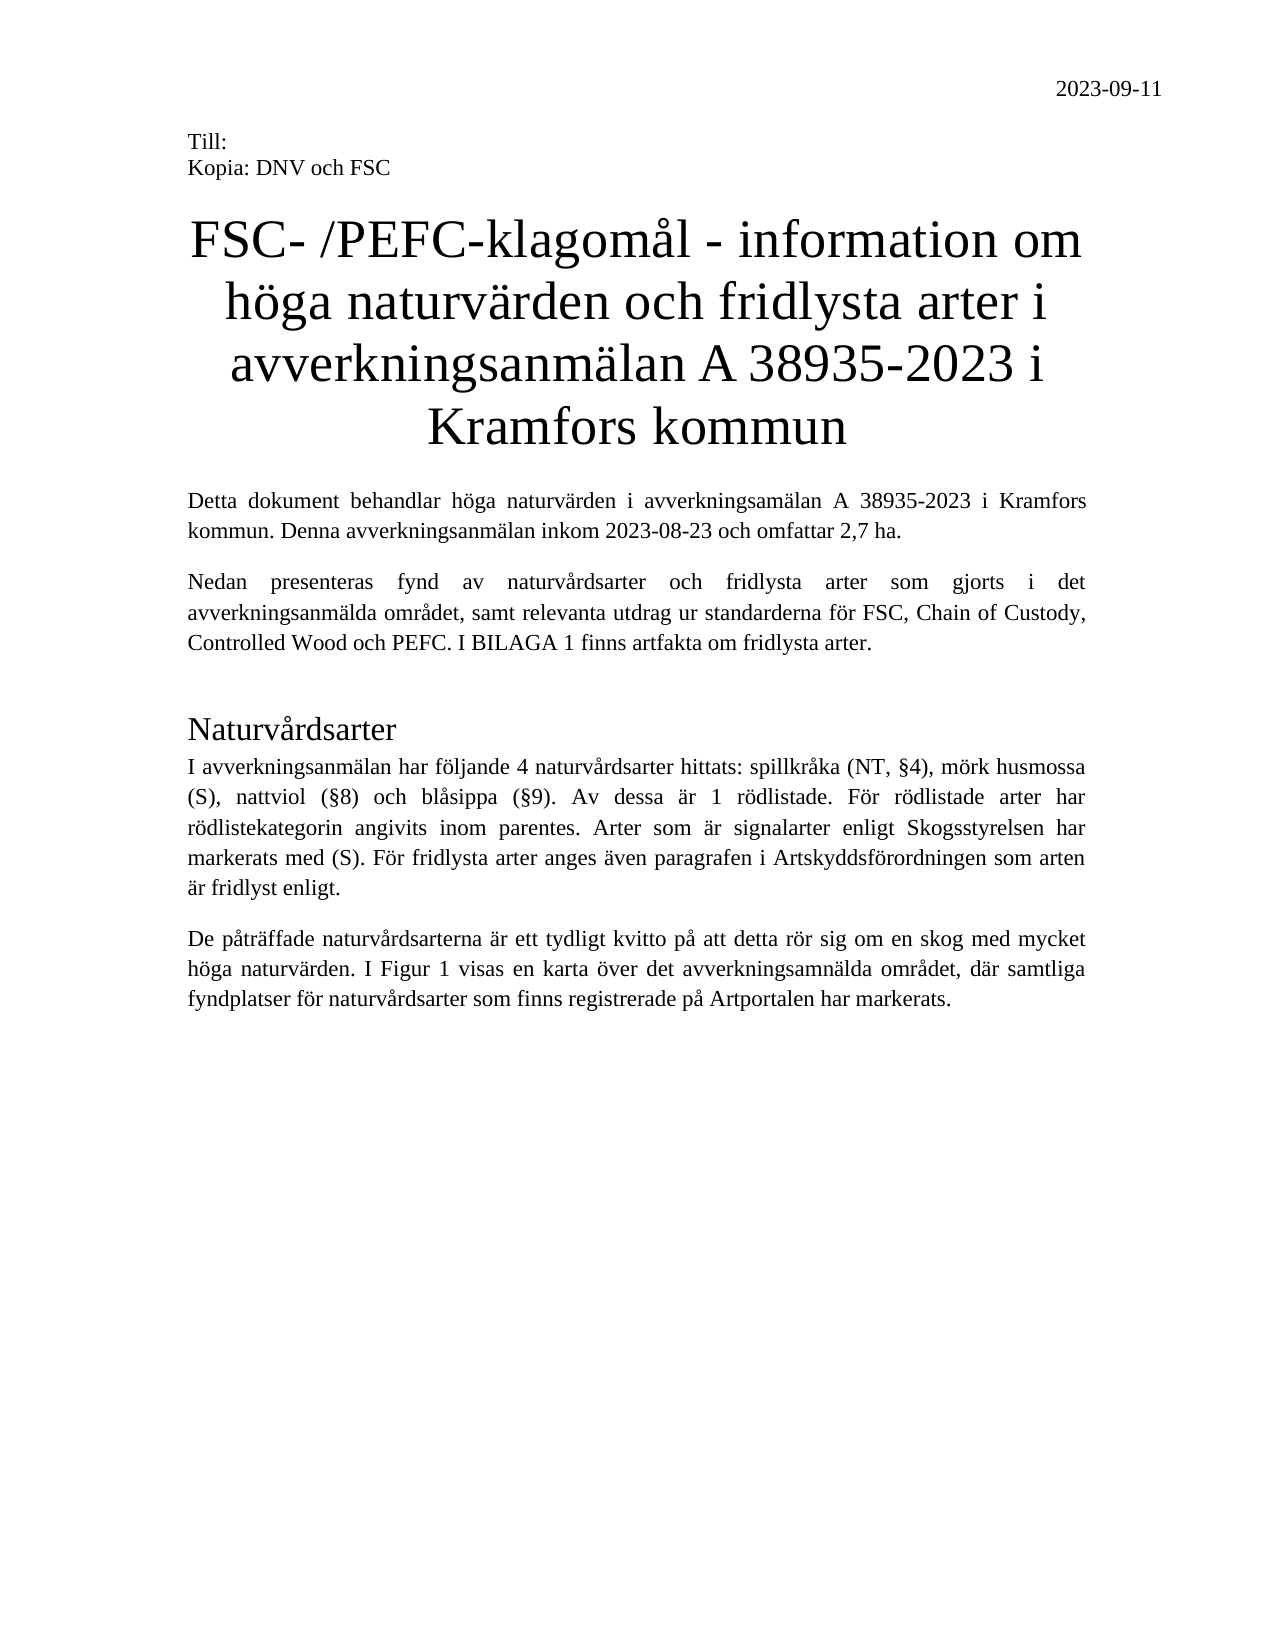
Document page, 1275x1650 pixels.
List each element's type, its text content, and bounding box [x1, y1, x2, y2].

subtitle Naturvårdsarter [187, 709, 1087, 747]
text De påträffade naturvårdsarterna är ett tydligt kvitto på att detta rör sig om en skog med mycket höga naturvärden. I Figur 1 visas en karta över det avverkningsamnälda området, där samtliga fyndplatser för naturvårdsarter som finns registrerade på Artportalen har markerats. [187, 925, 1087, 1012]
text Detta dokument behandlar höga naturvärden i avverkningsamälan A 38935-2023 i Kramfors kommun. Denna avverkningsanmälan inkom 2023-08-23 och omfattar 2,7 ha. [187, 487, 1087, 544]
text I avverkningsanmälan har följande 4 naturvårdsarter hittats: spillkråka (NT, §4), mörk husmossa (S), nattviol (§8) och blåsippa (§9). Av dessa är 1 rödlistade. För rödlistade arter har rödlistekategorin angivits inom parentes. Arter som är signalarter enligt Skogsstyrelsen har markerats med (S). För fridlysta arter anges även paragrafen i Artskyddsförordningen som arten är fridlyst enligt. [187, 753, 1087, 900]
text Nedan presenteras fynd av naturvårdsarter och fridlysta arter som gjorts i det avverkningsanmälda området, samt relevanta utdrag ur standarderna för FSC, Chain of Custody, Controlled Wood och PEFC. I BILAGA 1 finns artfakta om fridlysta arter. [187, 568, 1087, 655]
title FSC- /PEFC-klagomål - information om höga naturvärden och fridlysta arter i avverkningsanmälan A 38935-2023 i Kramfors kommun [187, 207, 1087, 456]
